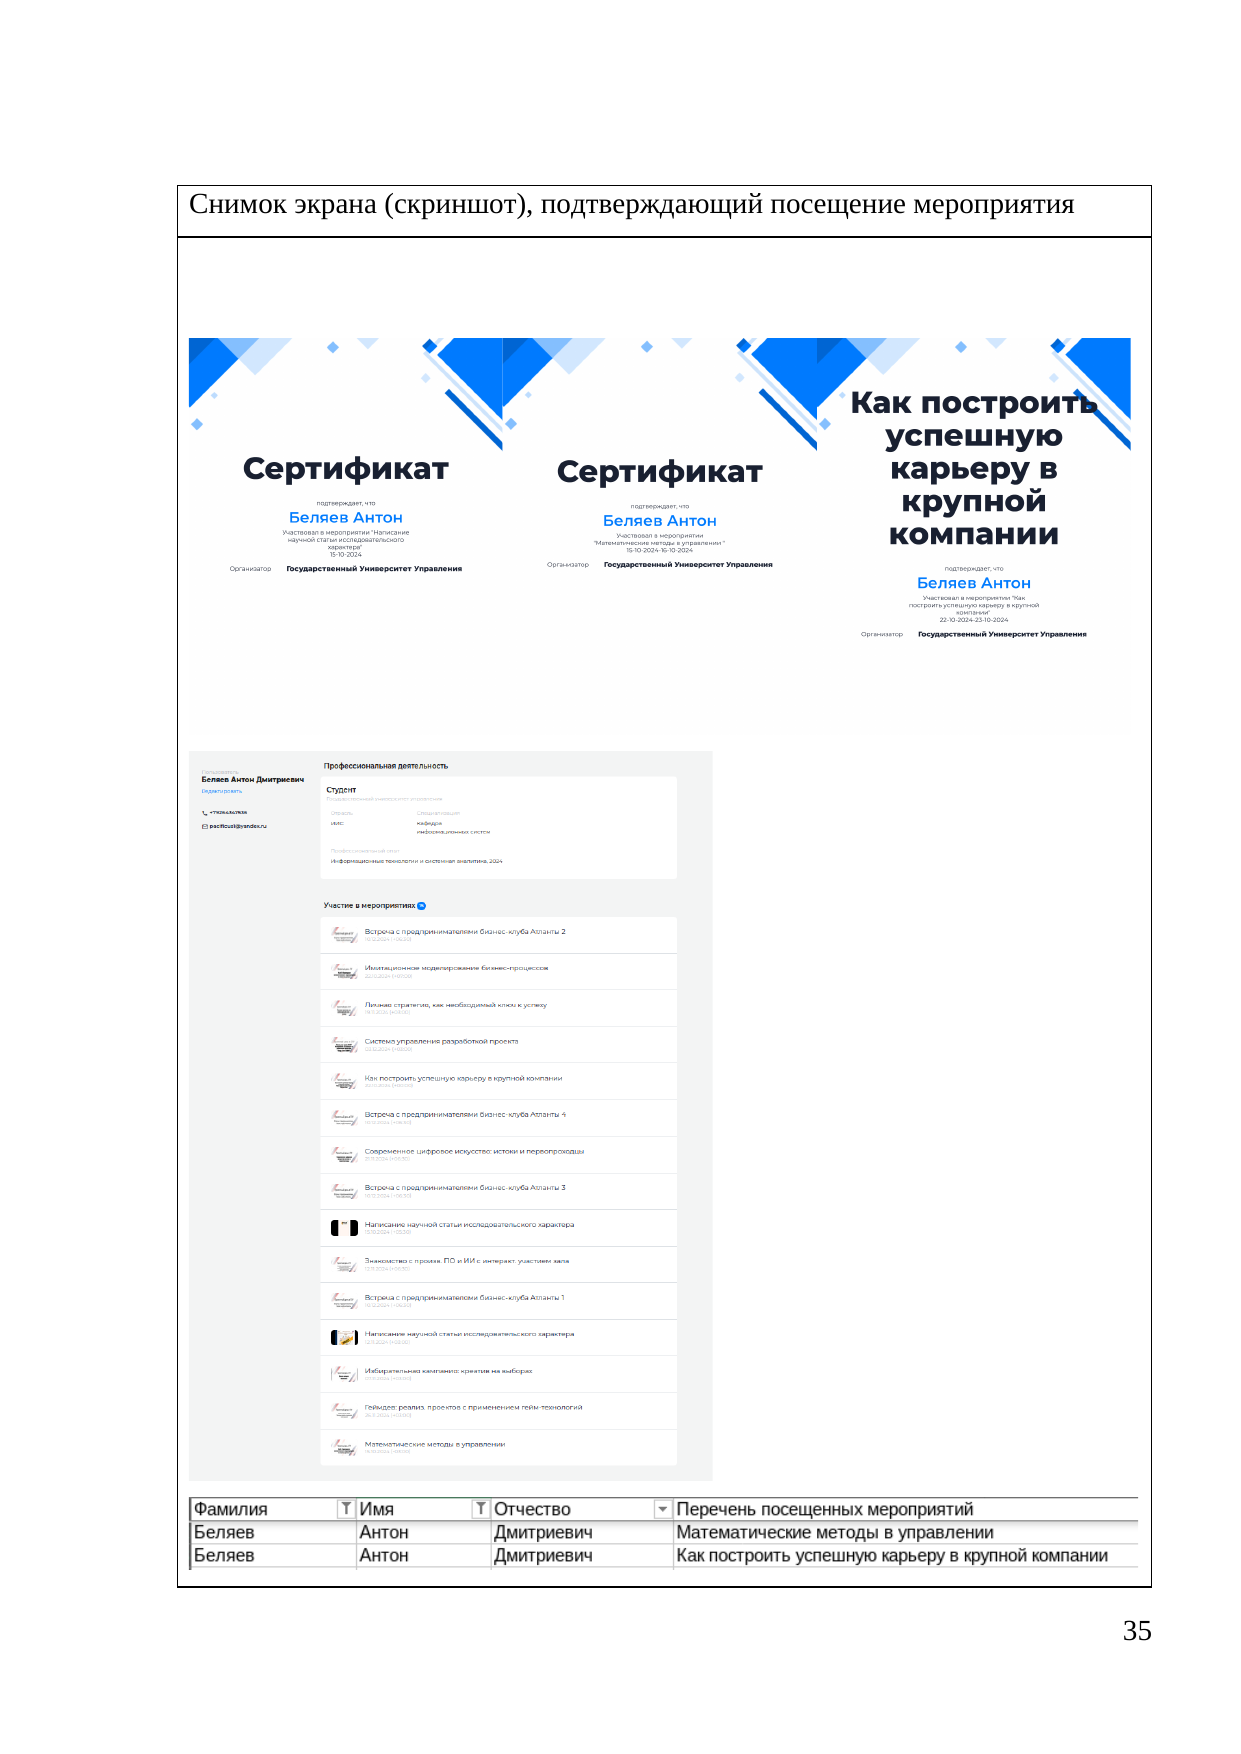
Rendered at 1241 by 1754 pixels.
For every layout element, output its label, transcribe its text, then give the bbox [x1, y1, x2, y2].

picture [188, 338, 1131, 735]
picture [188, 1497, 1139, 1570]
table_header Снимок экрана (скриншот), подтверждающий посещение мероприятия [178, 186, 1151, 236]
table_cell [178, 238, 1151, 1586]
picture [188, 751, 713, 1481]
